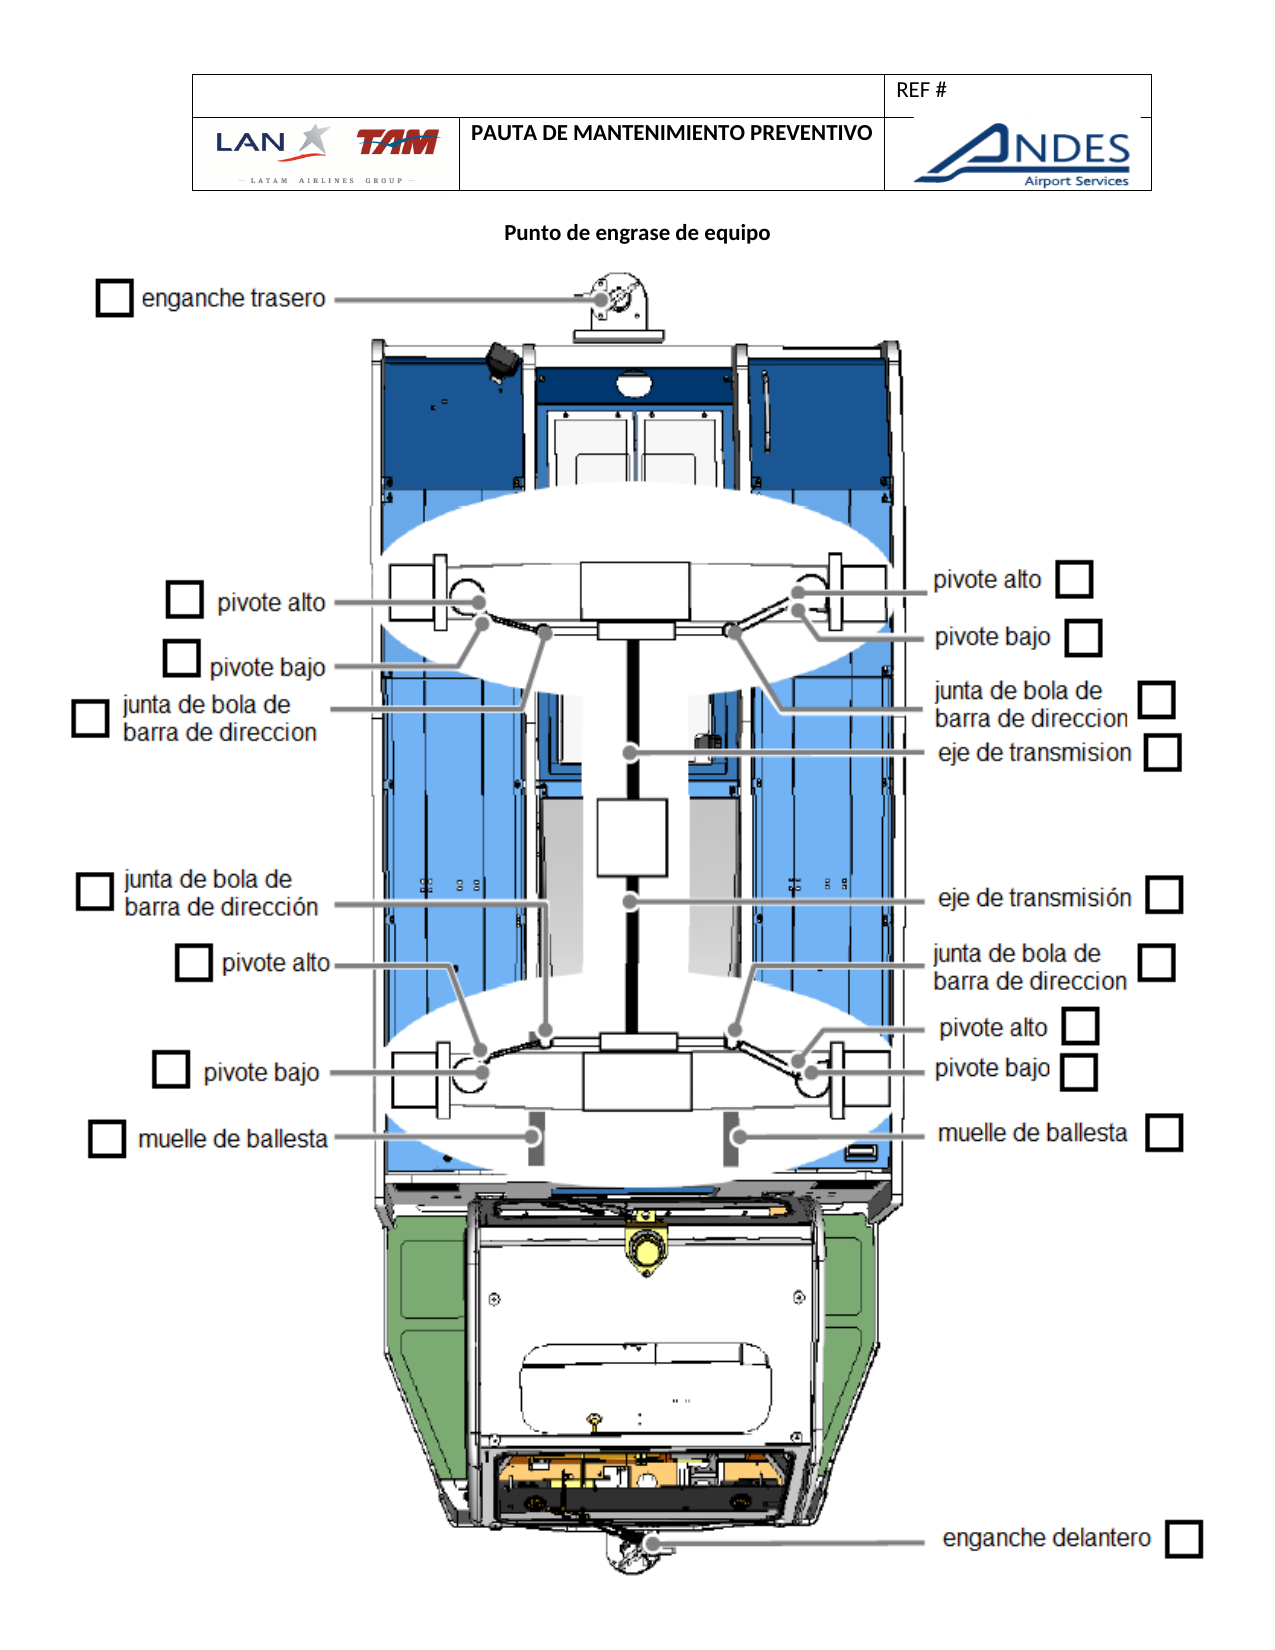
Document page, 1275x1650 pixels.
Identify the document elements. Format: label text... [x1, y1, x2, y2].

text Punto de engrase de equipo [177, 218, 1098, 247]
picture [204, 118, 454, 190]
picture [64, 262, 1211, 1599]
picture [204, 191, 454, 195]
picture [913, 117, 1141, 190]
